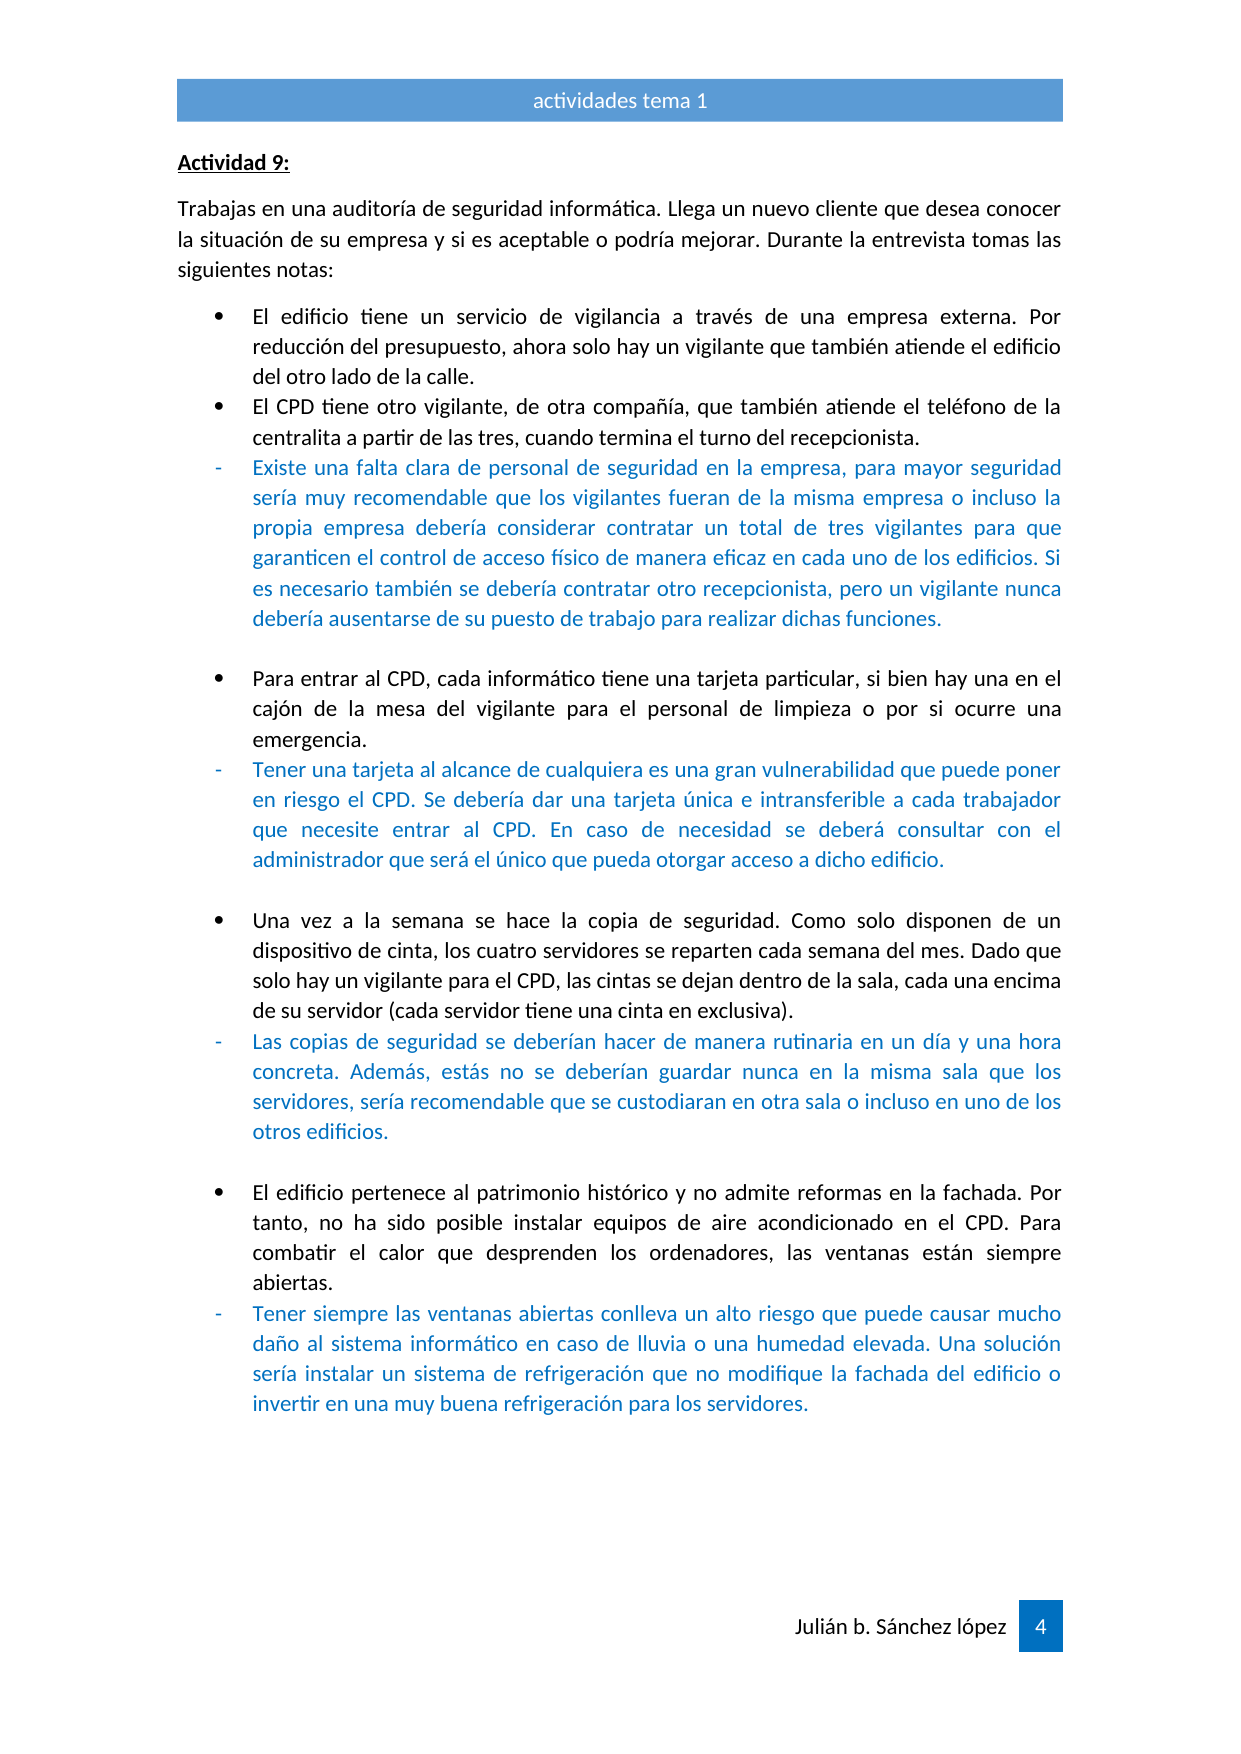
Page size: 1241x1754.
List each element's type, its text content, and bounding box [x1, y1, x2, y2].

list Las copias de seguridad se deberían hacer de manera rutinaria en un día y una hora concreta. Además, estás no se deberían guardar nunca en la misma sala que los servidores, sería recomendable que se custodiaran en otra sala o incluso en uno de los otros edificios. [215, 1027, 1063, 1145]
list Tener una tarjeta al alcance de cualquiera es una gran vulnerabilidad que puede poner en riesgo el CPD. Se debería dar una tarjeta única e intransferible a cada trabajador que necesite entrar al CPD. En caso de necesidad se deberá consultar con el administrador que será el único que pueda otorgar acceso a dicho edificio. [215, 755, 1063, 873]
list Tener siempre las ventanas abiertas conlleva un alto riesgo que puede causar mucho daño al sistema informático en caso de lluvia o una humedad elevada. Una solución sería instalar un sistema de refrigeración que no modifique la fachada del edificio o invertir en una muy buena refrigeración para los servidores. [215, 1299, 1063, 1417]
list El CPD tiene otro vigilante, de otra compañía, que también atiende el teléfono de la centralita a partir de las tres, cuando termina el turno del recepcionista. [215, 392, 1063, 451]
list Una vez a la semana se hace la copia de seguridad. Como solo disponen de un dispositivo de cinta, los cuatro servidores se reparten cada semana del mes. Dado que solo hay un vigilante para el CPD, las cintas se dejan dentro de la sala, cada una encima de su servidor (cada servidor tiene una cinta en exclusiva). [215, 906, 1063, 1024]
text Trabajas en una auditoría de seguridad informática. Llega un nuevo cliente que desea conocer la situación de su empresa y si es aceptable o podría mejorar. Durante la entrevista tomas las siguientes notas: [177, 194, 1063, 283]
list Existe una falta clara de personal de seguridad en la empresa, para mayor seguridad sería muy recomendable que los vigilantes fueran de la misma empresa o incluso la propia empresa debería considerar contratar un total de tres vigilantes para que garanticen el control de acceso físico de manera eficaz en cada uno de los edificios. Si es necesario también se debería contratar otro recepcionista, pero un vigilante nunca debería ausentarse de su puesto de trabajo para realizar dichas funciones. [215, 453, 1063, 632]
list El edificio pertenece al patrimonio histórico y no admite reformas en la fachada. Por tanto, no ha sido posible instalar equipos de aire acondicionado en el CPD. Para combatir el calor que desprenden los ordenadores, las ventanas están siempre abiertas. [215, 1178, 1063, 1296]
list El edificio tiene un servicio de vigilancia a través de una empresa externa. Por reducción del presupuesto, ahora solo hay un vigilante que también atiende el edificio del otro lado de la calle. [215, 302, 1063, 390]
text Actividad 9: [177, 148, 1063, 176]
list Para entrar al CPD, cada informático tiene una tarjeta particular, si bien hay una en el cajón de la mesa del vigilante para el personal de limpieza o por si ocurre una emergencia. [215, 664, 1063, 753]
